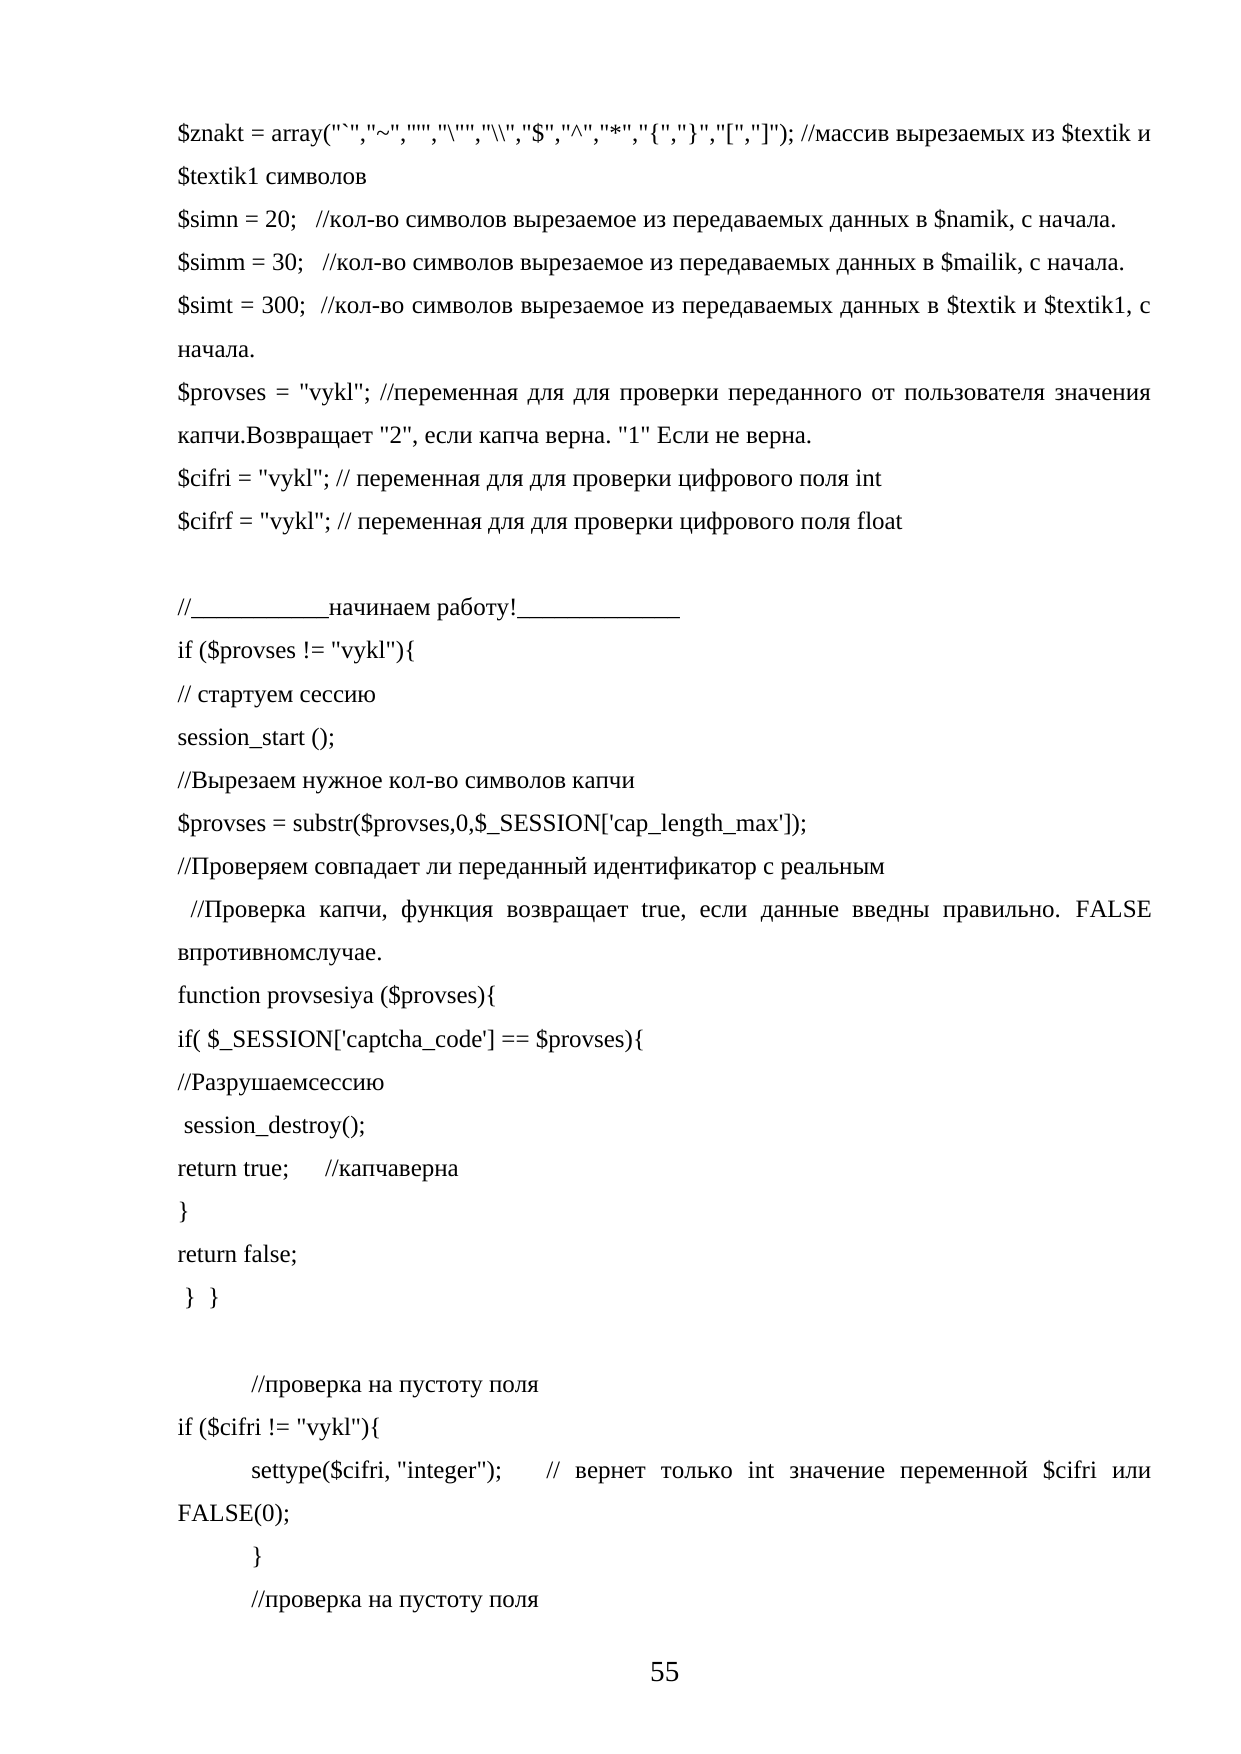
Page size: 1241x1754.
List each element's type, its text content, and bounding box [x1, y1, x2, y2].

text // стартуем сессию [177, 679, 1152, 707]
text if ($provses != "vykl"){ [177, 636, 1152, 664]
text } [177, 1196, 1152, 1225]
text $provses = "vykl"; //переменная для для проверки переданного от пользователя значения капчи.Возвращает "2", если капча верна. "1" Если не верна. [177, 377, 1152, 449]
text $simt = 300; //кол-во символов вырезаемое из передаваемых данных в $textik и $textik1, с начала. [177, 291, 1152, 362]
text } } [177, 1282, 1152, 1311]
text session_destroy(); [177, 1110, 1152, 1139]
text //Разрушаемсессию [177, 1067, 1152, 1096]
text //проверка на пустоту поля [177, 1584, 1152, 1613]
text $cifrf = "vykl"; // переменная для для проверки цифрового поля float [177, 506, 1152, 535]
text $znakt = array("`","~","'","\"","\\","$","^","*","{","}","[","]"); //массив вырезаемых из $textik и $textik1 символов [177, 118, 1152, 190]
text settype($cifri, "integer"); // вернет только int значение переменной $cifri или FALSE(0); [177, 1455, 1152, 1527]
text return false; [177, 1239, 1152, 1268]
text $simn = 20; //кол-во символов вырезаемое из передаваемых данных в $namik, с начала. [177, 204, 1152, 233]
text //Проверяем совпадает ли переданный идентификатор с реальным [177, 851, 1152, 880]
text $simm = 30; //кол-во символов вырезаемое из передаваемых данных в $mailik, с начала. [177, 247, 1152, 276]
text $cifri = "vykl"; // переменная для для проверки цифрового поля int [177, 463, 1152, 492]
text function provsesiya ($provses){ [177, 981, 1152, 1009]
text //___________начинаем работу!_____________ [177, 592, 1152, 621]
text //Проверка капчи, функция возвращает true, если данные введны правильно. FALSE впротивномслучае. [177, 894, 1152, 966]
text if ($cifri != "vykl"){ [177, 1412, 1152, 1441]
text if( $_SESSION['captcha_code'] == $provses){ [177, 1024, 1152, 1052]
text } [177, 1541, 1152, 1570]
text //Вырезаем нужное кол-во символов капчи [177, 765, 1152, 794]
text return true; //капчаверна [177, 1153, 1152, 1182]
text $provses = substr($provses,0,$_SESSION['cap_length_max']); [177, 808, 1152, 837]
text //проверка на пустоту поля [177, 1369, 1152, 1397]
text session_start (); [177, 722, 1152, 751]
